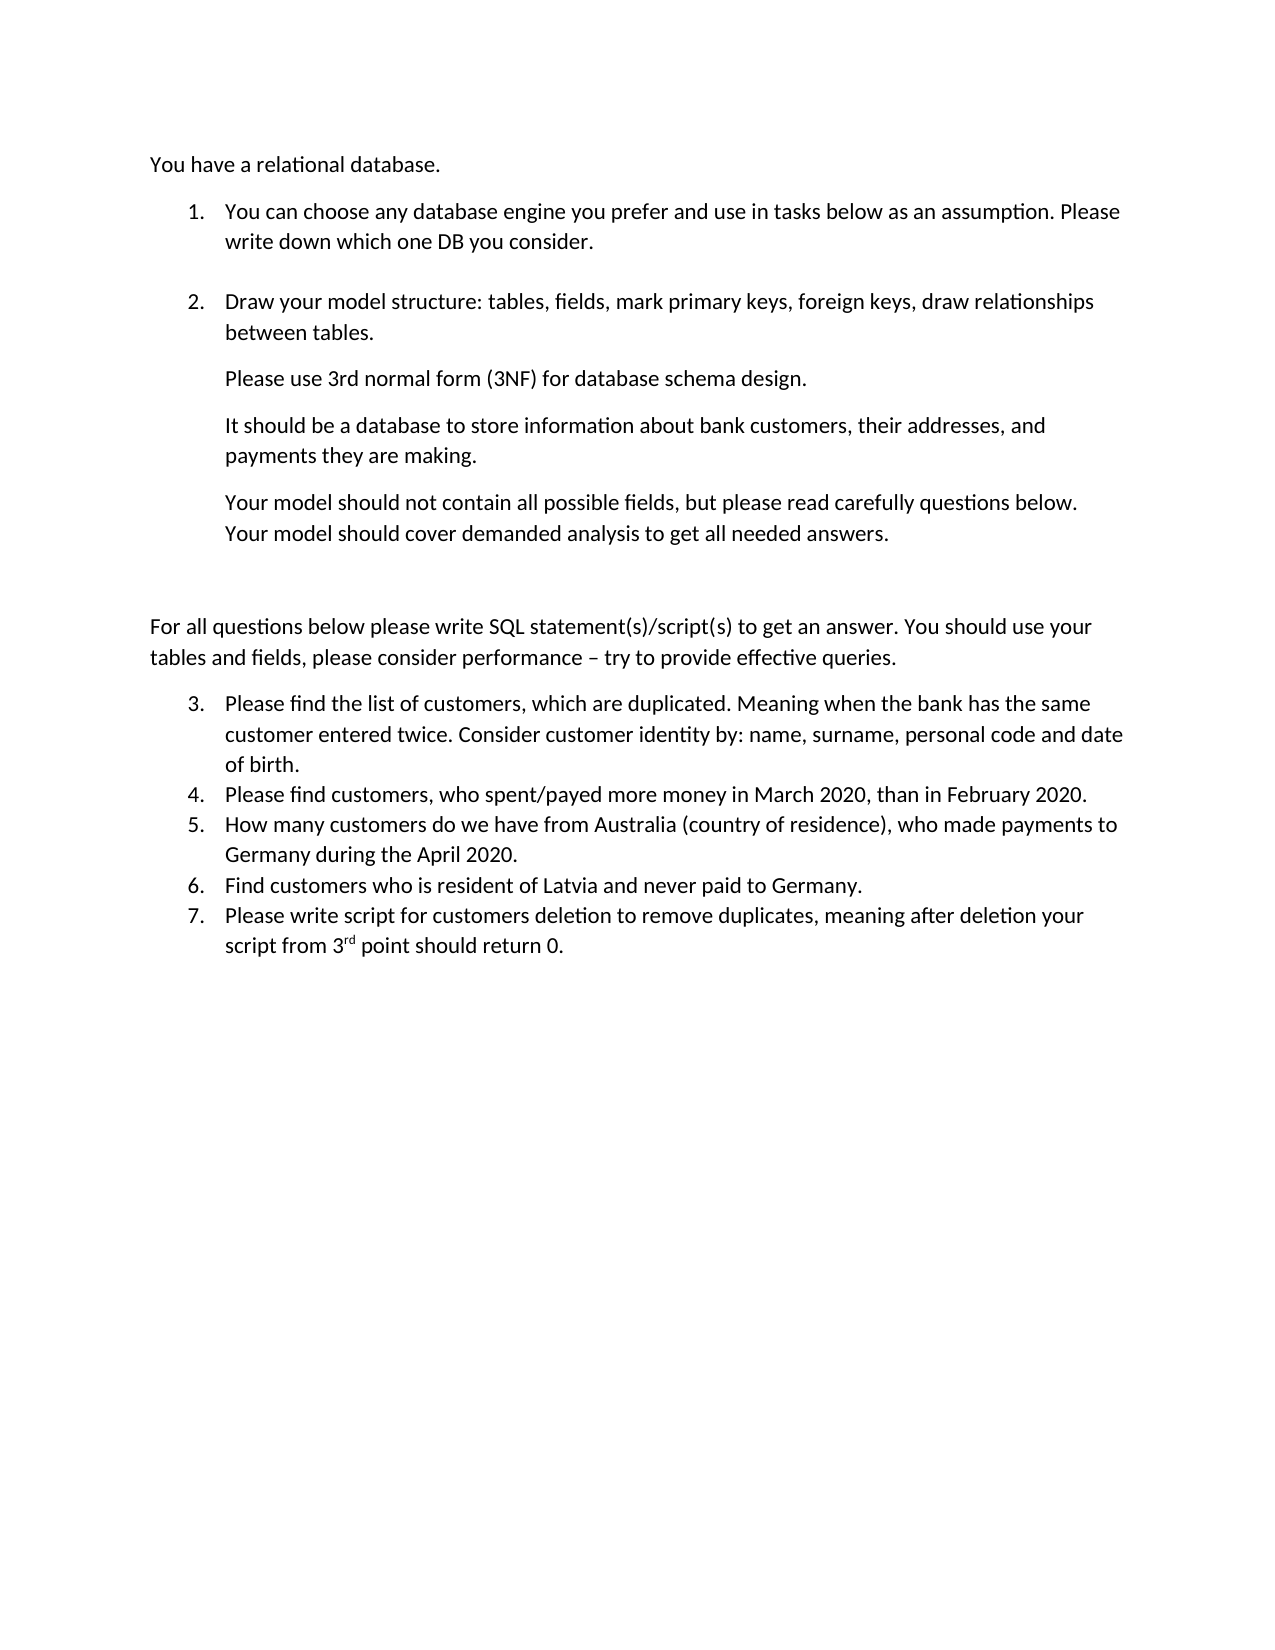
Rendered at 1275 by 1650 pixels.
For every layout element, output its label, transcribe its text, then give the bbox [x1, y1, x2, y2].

list Please find customers, who spent/payed more money in March 2020, than in February 2020. [187, 780, 1125, 808]
list Please find the list of customers, which are duplicated. Meaning when the bank has the same customer entered twice. Consider customer identity by: name, surname, personal code and date of birth. [187, 689, 1125, 778]
text Please use 3rd normal form (3NF) for database schema design. [225, 364, 1125, 393]
text You have a relational database. [150, 150, 1125, 178]
list You can choose any database engine you prefer and use in tasks below as an assumption. Please write down which one DB you consider. [187, 197, 1125, 255]
list How many customers do we have from Australia (country of residence), who made payments to Germany during the April 2020. [187, 810, 1125, 869]
text Your model should not contain all possible fields, but please read carefully questions below. Your model should cover demanded analysis to get all needed answers. [225, 488, 1125, 547]
list Find customers who is resident of Latvia and never paid to Germany. [187, 871, 1125, 899]
text For all questions below please write SQL statement(s)/script(s) to get an answer. You should use your tables and fields, please consider performance – try to provide effective queries. [150, 612, 1125, 671]
list Please write script for customers deletion to remove duplicates, meaning after deletion your script from 3rd point should return 0. [187, 901, 1125, 959]
text It should be a database to store information about bank customers, their addresses, and payments they are making. [225, 411, 1125, 470]
list Draw your model structure: tables, fields, mark primary keys, foreign keys, draw relationships between tables. [187, 287, 1125, 346]
